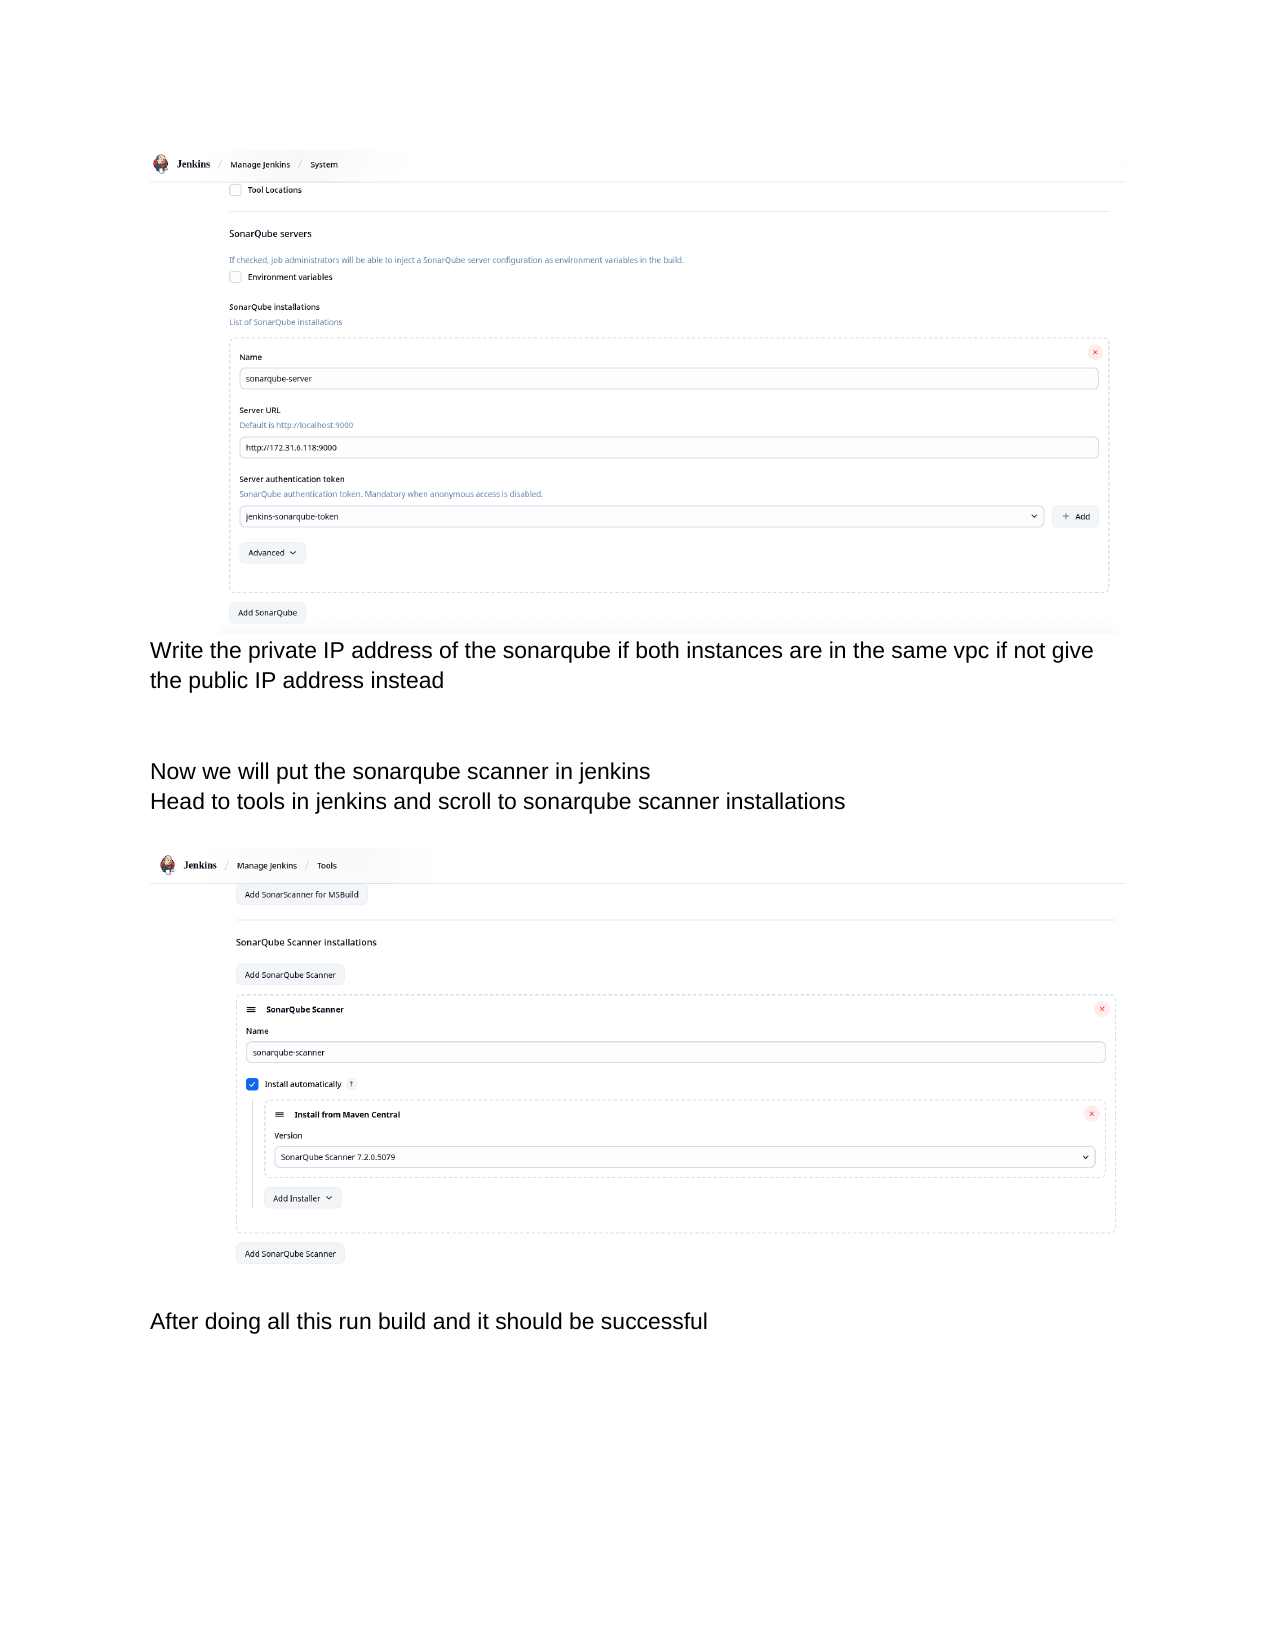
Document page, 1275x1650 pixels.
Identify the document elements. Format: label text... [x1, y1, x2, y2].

text After doing all this run build and it should be successful [150, 1308, 1125, 1334]
text Now we will put the sonarqube scanner in jenkins [150, 758, 1125, 784]
picture [150, 150, 1125, 634]
text Head to tools in jenkins and scroll to sonarqube scanner installations [150, 788, 1125, 814]
picture [150, 848, 1125, 1274]
text Write the private IP address of the sonarqube if both instances are in the same vpc if not give the public IP address instead [150, 637, 1125, 694]
